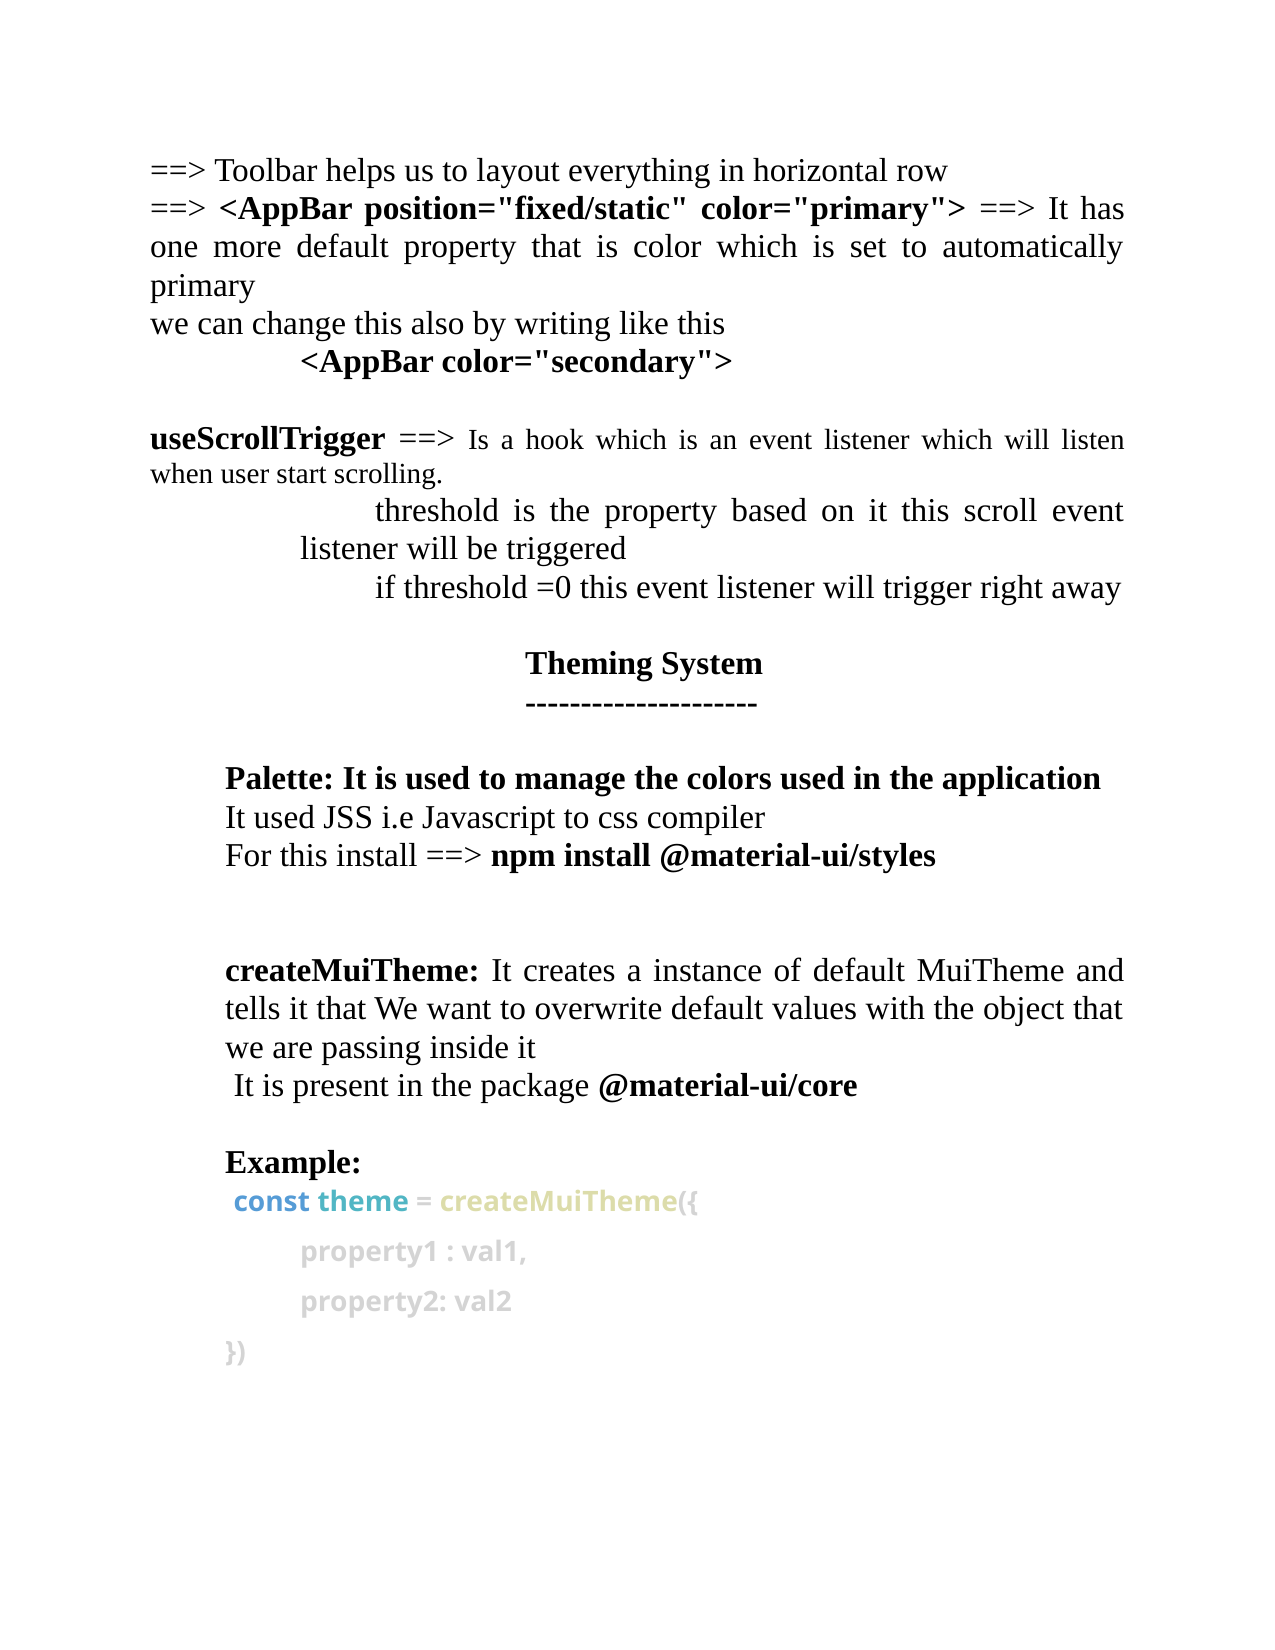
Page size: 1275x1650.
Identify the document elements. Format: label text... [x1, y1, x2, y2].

text For this install ==> npm install @material-ui/styles [225, 835, 1125, 873]
text }) [225, 1319, 1125, 1369]
text property2: val2 [225, 1269, 1125, 1319]
text Palette: It is used to manage the colors used in the application [150, 758, 1125, 797]
text Example: const theme = createMuiTheme({ [225, 1142, 1125, 1219]
text ==> Toolbar helps us to layout everything in horizontal row [150, 150, 1125, 188]
text threshold is the property based on it this scroll event listener will be triggered [300, 490, 1125, 567]
text we can change this also by writing like this [150, 303, 1125, 342]
text useScrollTrigger ==> Is a hook which is an event listener which will listen when user start scrolling. [150, 418, 1125, 490]
text if threshold =0 this event listener will trigger right away [300, 567, 1125, 605]
text property1 : val1, [225, 1219, 1125, 1269]
text ==> <AppBar position="fixed/static" color="primary"> ==> It has one more default property that is color which is set to automatically primary [150, 188, 1125, 303]
text It is present in the package @material-ui/core [225, 1065, 1125, 1103]
text createMuiTheme: It creates a instance of default MuiTheme and tells it that We want to overwrite default values with the object that we are passing inside it [225, 950, 1125, 1065]
text <AppBar color="secondary"> [225, 342, 1125, 380]
text Theming System [450, 643, 1125, 682]
text It used JSS i.e Javascript to css compiler [225, 797, 1125, 835]
text --------------------- [450, 682, 1125, 720]
